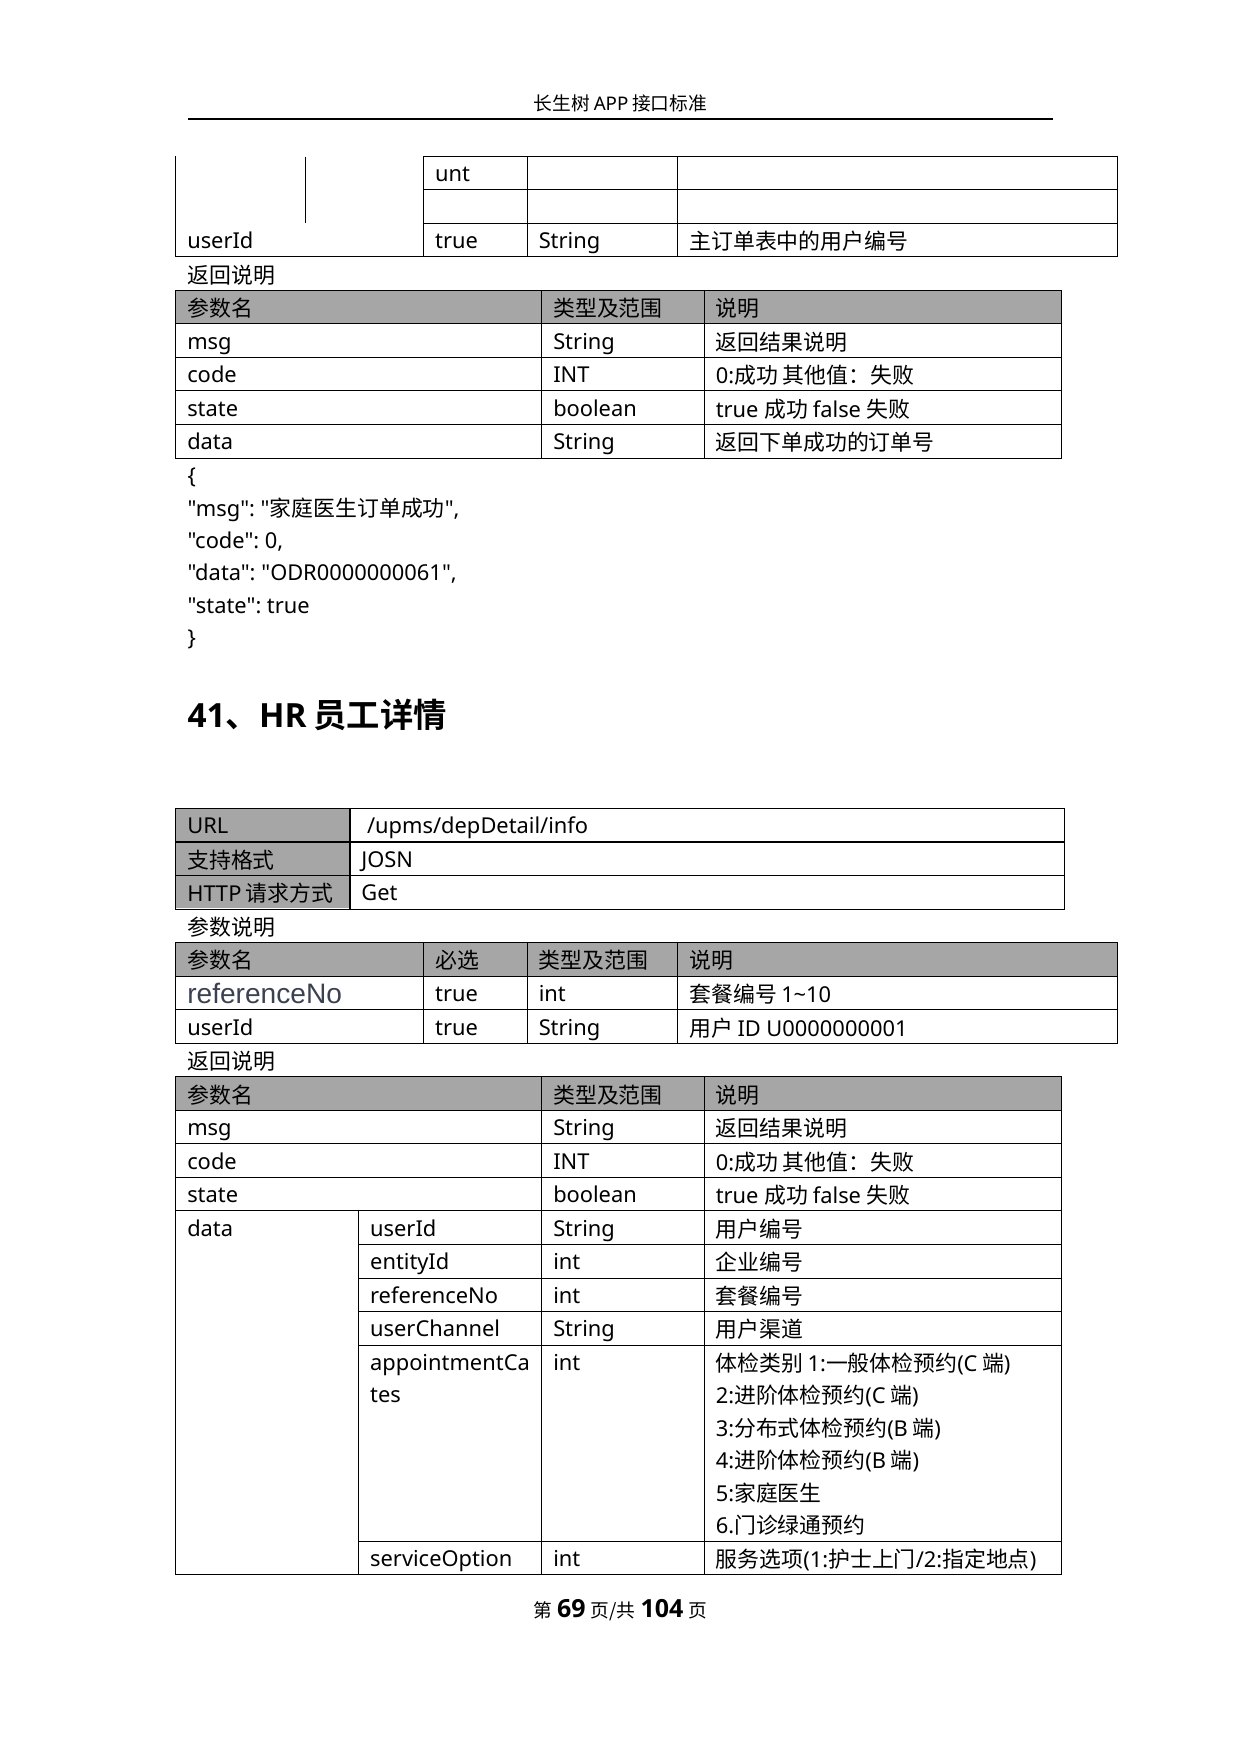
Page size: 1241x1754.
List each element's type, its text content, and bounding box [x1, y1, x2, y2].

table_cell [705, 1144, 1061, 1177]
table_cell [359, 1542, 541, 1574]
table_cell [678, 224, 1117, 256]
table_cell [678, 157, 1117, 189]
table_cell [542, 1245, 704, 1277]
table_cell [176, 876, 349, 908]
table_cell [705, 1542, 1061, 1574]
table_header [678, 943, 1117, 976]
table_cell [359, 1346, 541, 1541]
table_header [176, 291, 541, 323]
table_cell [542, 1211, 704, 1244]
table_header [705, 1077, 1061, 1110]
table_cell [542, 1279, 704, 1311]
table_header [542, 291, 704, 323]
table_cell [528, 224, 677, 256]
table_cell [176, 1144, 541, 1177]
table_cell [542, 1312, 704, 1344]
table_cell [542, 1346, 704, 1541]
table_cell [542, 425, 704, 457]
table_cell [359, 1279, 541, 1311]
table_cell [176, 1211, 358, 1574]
text 返回说明 [187, 257, 1053, 290]
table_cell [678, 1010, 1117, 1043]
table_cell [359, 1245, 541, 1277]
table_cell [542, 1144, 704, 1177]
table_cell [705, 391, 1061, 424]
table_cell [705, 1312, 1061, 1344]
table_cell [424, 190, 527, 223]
text 参数说明 [187, 910, 1053, 942]
text { [187, 459, 1053, 491]
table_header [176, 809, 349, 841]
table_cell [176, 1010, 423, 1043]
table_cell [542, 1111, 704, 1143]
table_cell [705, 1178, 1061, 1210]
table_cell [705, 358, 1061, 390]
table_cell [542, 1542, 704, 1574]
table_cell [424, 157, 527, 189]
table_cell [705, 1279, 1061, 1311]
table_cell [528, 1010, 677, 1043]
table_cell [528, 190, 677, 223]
subtitle 41、HR员工详情 [187, 681, 1053, 746]
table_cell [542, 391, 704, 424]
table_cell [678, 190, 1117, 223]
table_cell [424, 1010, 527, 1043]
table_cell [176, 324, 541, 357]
text "state": true [187, 588, 1053, 621]
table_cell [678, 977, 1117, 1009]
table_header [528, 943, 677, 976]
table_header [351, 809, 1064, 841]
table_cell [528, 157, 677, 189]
text "data": "ODR0000000061", [187, 556, 1053, 588]
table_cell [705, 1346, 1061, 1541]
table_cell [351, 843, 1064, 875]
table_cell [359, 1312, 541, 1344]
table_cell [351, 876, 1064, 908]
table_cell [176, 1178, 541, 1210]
text "code": 0, [187, 523, 1053, 556]
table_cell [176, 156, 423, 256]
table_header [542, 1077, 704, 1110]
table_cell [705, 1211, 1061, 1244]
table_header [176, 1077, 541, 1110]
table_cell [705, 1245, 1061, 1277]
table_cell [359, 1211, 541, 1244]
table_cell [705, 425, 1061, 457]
text "msg": "家庭医生订单成功", [187, 491, 1053, 523]
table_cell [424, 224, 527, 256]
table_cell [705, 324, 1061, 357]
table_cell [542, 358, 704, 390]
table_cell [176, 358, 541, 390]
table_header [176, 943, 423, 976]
text } [187, 621, 1053, 653]
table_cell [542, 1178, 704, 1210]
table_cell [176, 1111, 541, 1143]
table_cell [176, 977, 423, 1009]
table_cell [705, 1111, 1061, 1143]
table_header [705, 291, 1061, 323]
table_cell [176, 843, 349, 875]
text 返回说明 [187, 1044, 1053, 1076]
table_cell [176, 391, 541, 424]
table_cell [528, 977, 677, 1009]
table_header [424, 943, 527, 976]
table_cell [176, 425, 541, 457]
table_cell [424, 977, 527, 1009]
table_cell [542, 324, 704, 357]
